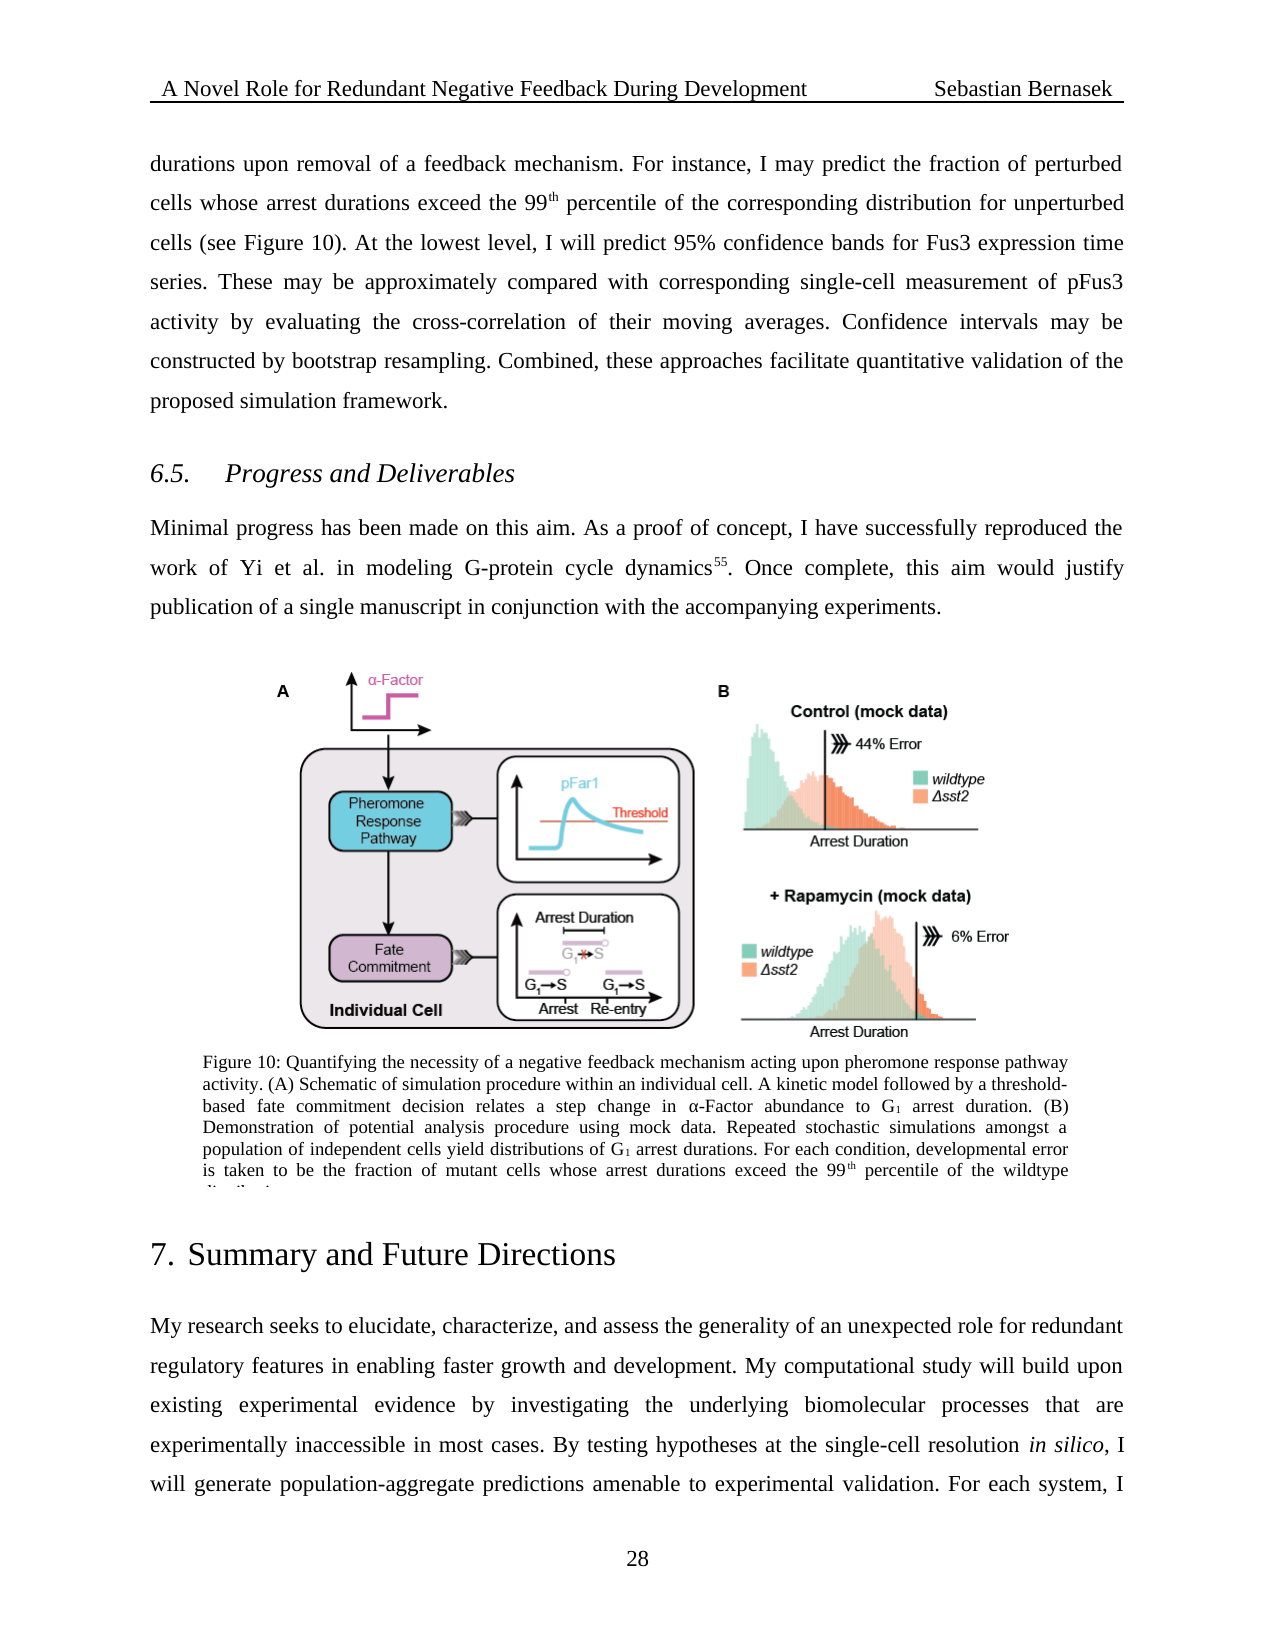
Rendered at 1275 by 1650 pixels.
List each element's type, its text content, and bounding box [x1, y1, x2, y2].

subtitle Progress and Deliverables [150, 457, 1125, 488]
picture [277, 672, 1009, 1042]
subtitle Summary and Future Directions [150, 1234, 1125, 1273]
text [150, 1312, 1125, 1497]
text Minimal progress has been made on this aim. As a proof of concept, I have successfully reproduced the work of Yi et al. in modeling G-protein cycle dynamics55. Once complete, this aim would justify publication of a single manuscript in conjunction with the accompanying experiments. [150, 514, 1125, 620]
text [150, 150, 1125, 413]
